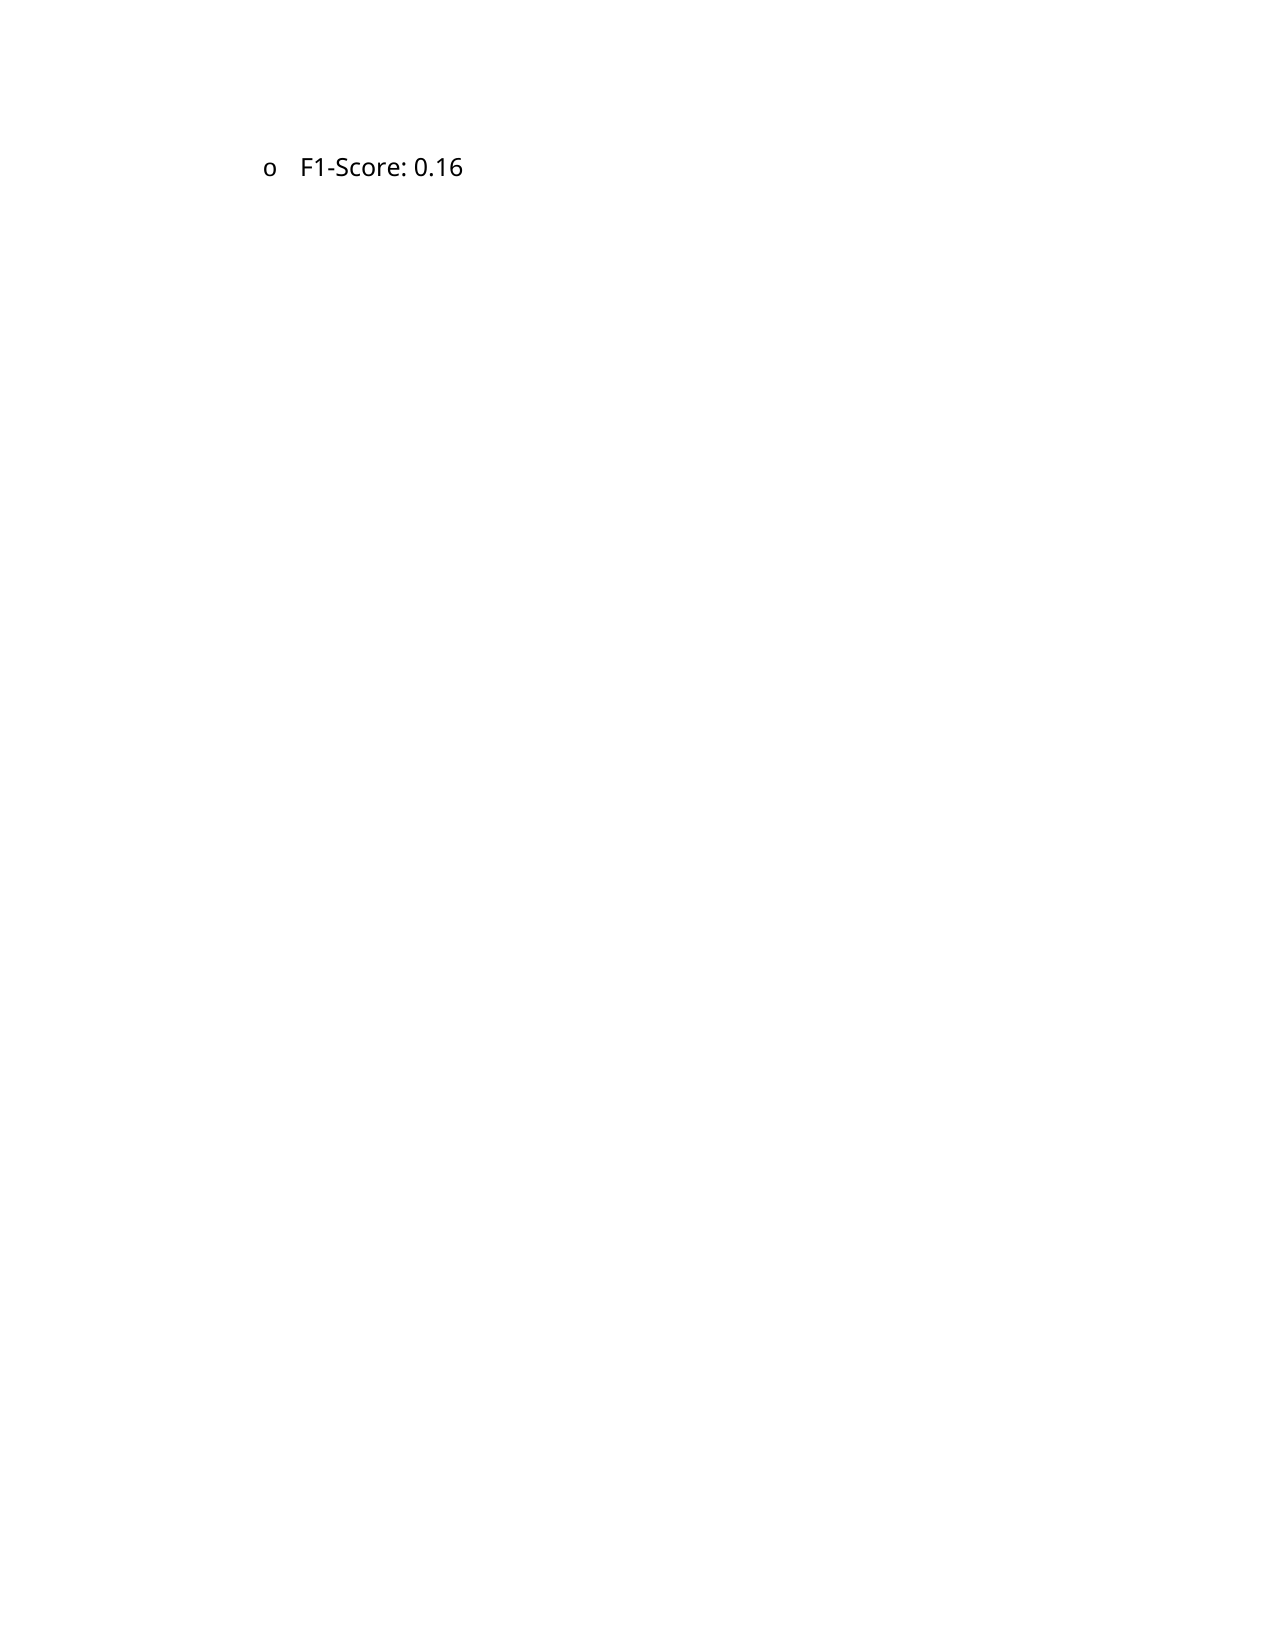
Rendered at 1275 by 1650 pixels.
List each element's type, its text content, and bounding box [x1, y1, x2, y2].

list F1-Score: 0.16 [262, 150, 1125, 184]
